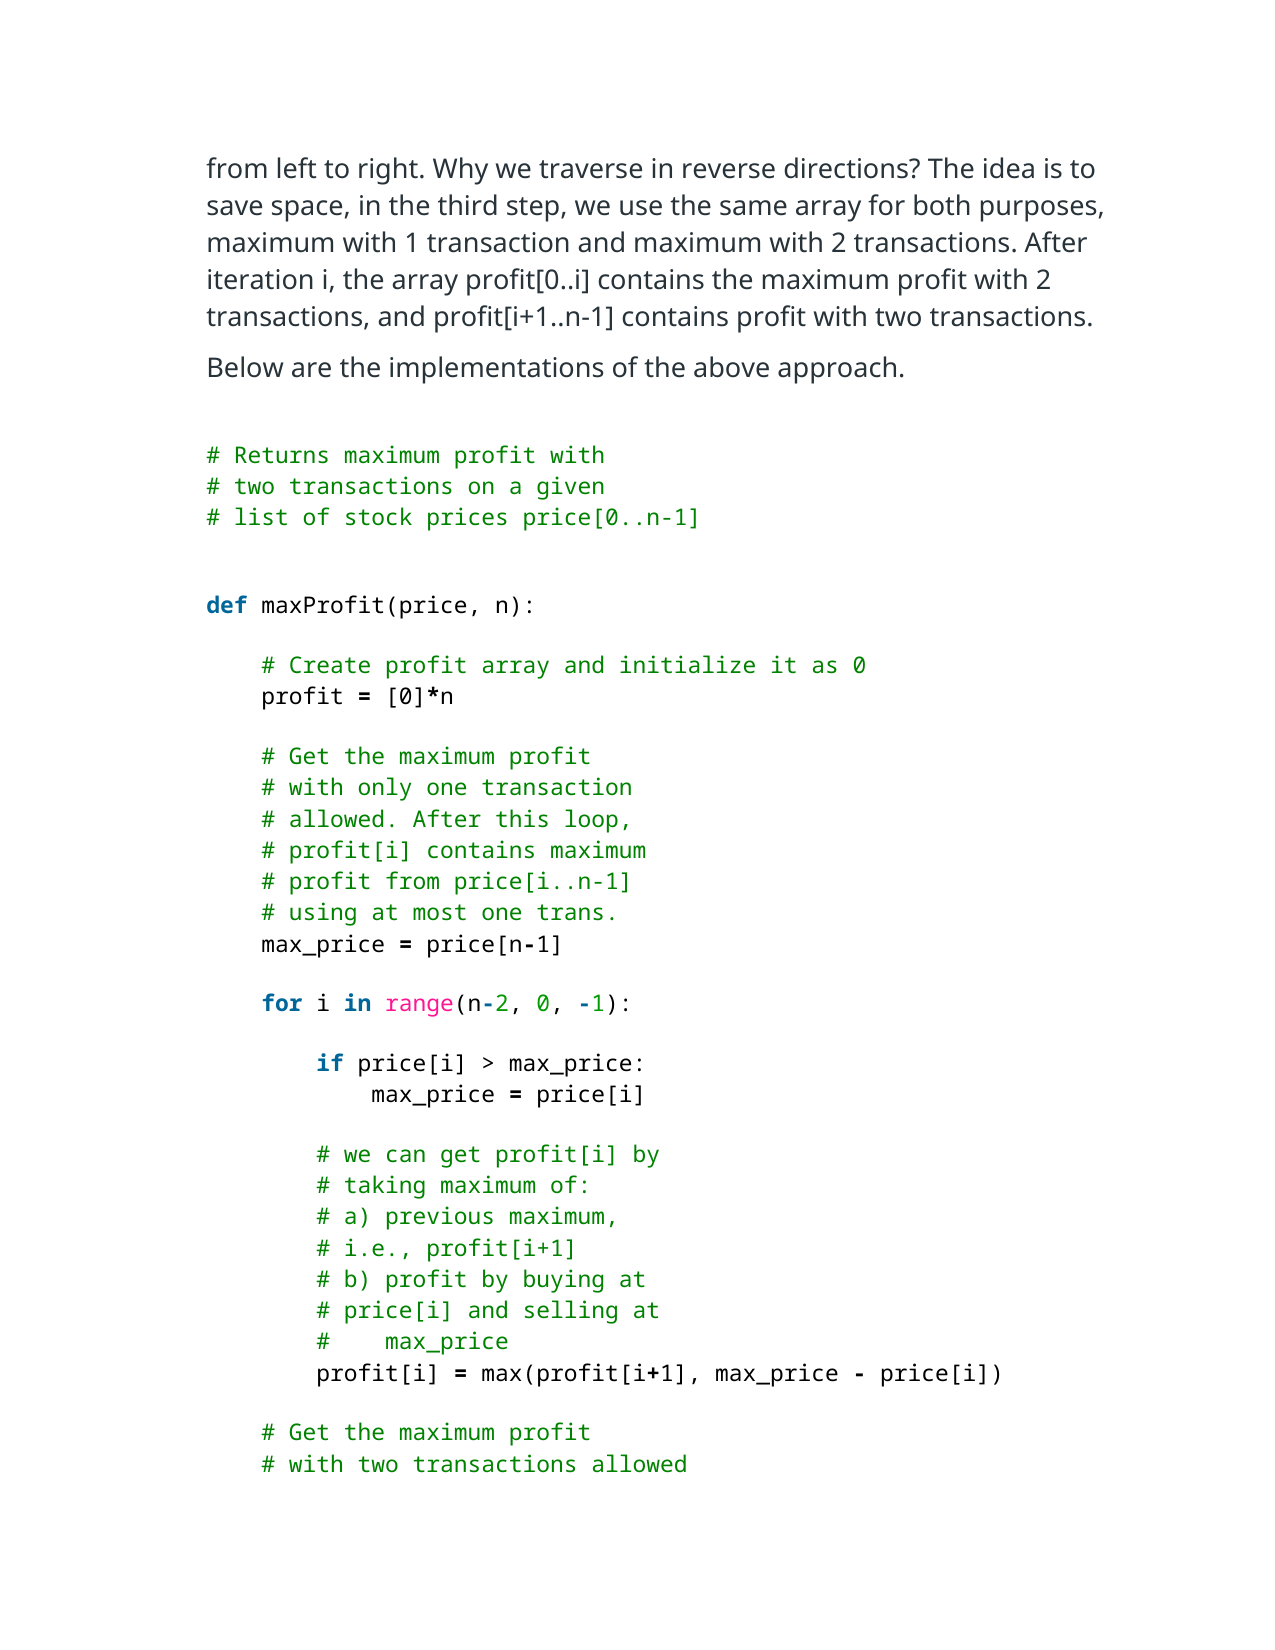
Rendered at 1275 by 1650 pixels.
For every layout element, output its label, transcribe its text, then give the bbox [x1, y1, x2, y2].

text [206, 150, 1125, 334]
text # profit[i] contains maximum [206, 834, 1125, 865]
text # taking maximum of: [206, 1169, 1125, 1200]
text # a) previous maximum, [206, 1200, 1125, 1232]
text for i in range(n-2, 0, -1): [206, 987, 1125, 1018]
text def maxProfit(price, n): [206, 589, 1125, 621]
text # we can get profit[i] by [206, 1138, 1125, 1169]
text # max_price [206, 1325, 1125, 1357]
text # b) profit by buying at [206, 1263, 1125, 1294]
text # list of stock prices price[0..n-1] [206, 501, 1125, 532]
text # Get the maximum profit [206, 1416, 1125, 1447]
text profit = [0]*n [206, 680, 1125, 712]
text # allowed. After this loop, [206, 802, 1125, 834]
text # Returns maximum profit with [206, 439, 1125, 470]
text # using at most one trans. [206, 896, 1125, 927]
text # with only one transaction [206, 771, 1125, 802]
text # i.e., profit[i+1] [206, 1232, 1125, 1263]
text # two transactions on a given [206, 470, 1125, 501]
text profit[i] = max(profit[i+1], max_price - price[i]) [206, 1357, 1125, 1388]
text # profit from price[i..n-1] [206, 865, 1125, 896]
text max_price = price[i] [206, 1078, 1125, 1109]
text # Get the maximum profit [206, 740, 1125, 771]
text # with two transactions allowed [206, 1447, 1125, 1479]
text # price[i] and selling at [206, 1294, 1125, 1325]
text max_price = price[n-1] [206, 927, 1125, 959]
text Below are the implementations of the above approach. [206, 349, 1125, 386]
text # Create profit array and initialize it as 0 [206, 649, 1125, 680]
text if price[i] > max_price: [206, 1047, 1125, 1078]
